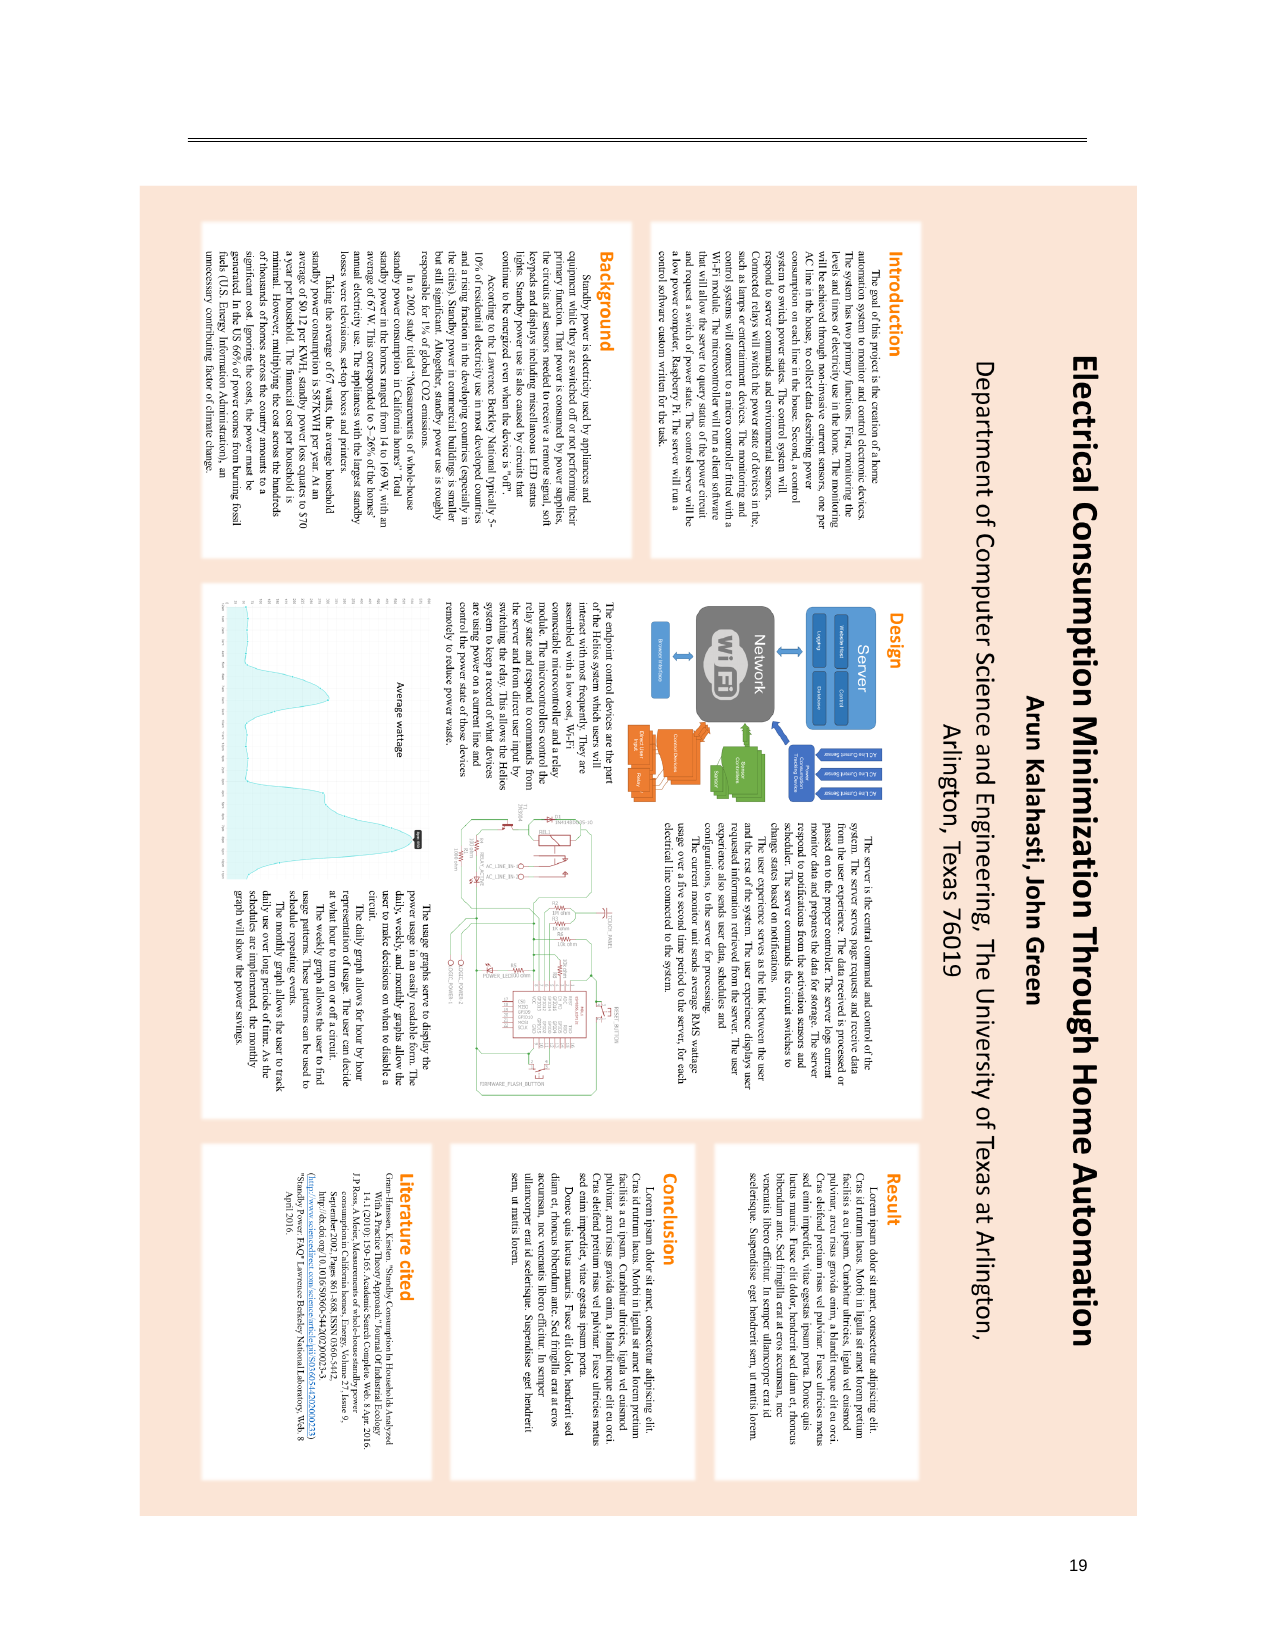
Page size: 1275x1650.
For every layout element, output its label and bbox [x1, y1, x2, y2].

picture [141, 187, 1137, 1514]
